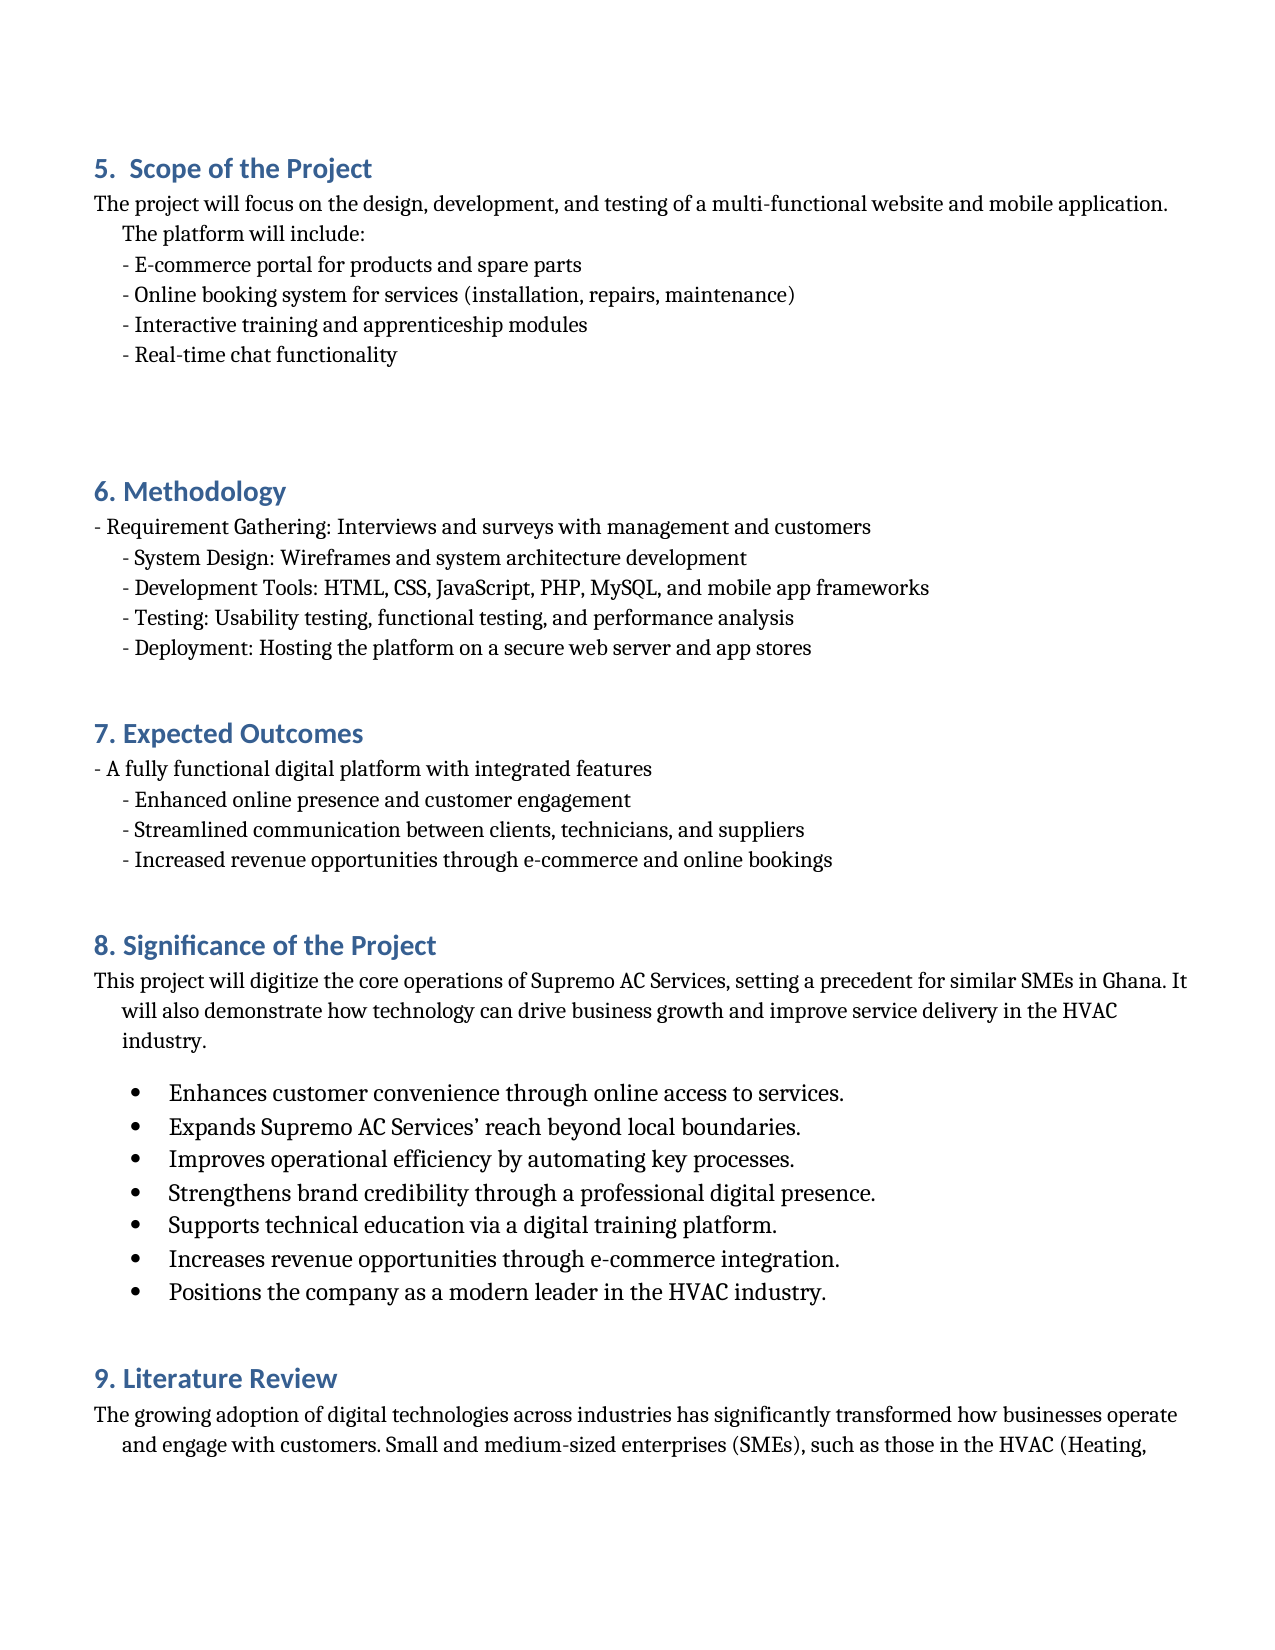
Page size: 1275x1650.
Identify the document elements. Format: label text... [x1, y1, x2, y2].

text - A fully functional digital platform with integrated features - Enhanced online presence and customer engagement - Streamlined communication between clients, technicians, and suppliers - Increased revenue opportunities through e-commerce and online bookings [94, 756, 1200, 873]
list Enhances customer convenience through online access to services. [131, 1079, 1200, 1108]
text - Requirement Gathering: Interviews and surveys with management and customers - System Design: Wireframes and system architecture development - Development Tools: HTML, CSS, JavaScript, PHP, MySQL, and mobile app frameworks - Testing: Usability testing, functional testing, and performance analysis - Deployment: Hosting the platform on a secure web server and app stores [94, 514, 1200, 661]
list Strengthens brand credibility through a professional digital presence. [131, 1178, 1200, 1207]
list Increases revenue opportunities through e-commerce integration. [131, 1244, 1200, 1273]
list Supports technical education via a digital training platform. [131, 1211, 1200, 1240]
subtitle 7. Expected Outcomes [94, 715, 1200, 751]
subtitle 6. Methodology [94, 473, 1200, 509]
list Positions the company as a modern leader in the HVAC industry. [131, 1277, 1200, 1306]
subtitle 5. Scope of the Project [94, 150, 1200, 186]
subtitle 8. Significance of the Project [94, 927, 1200, 963]
list Improves operational efficiency by automating key processes. [131, 1145, 1200, 1174]
subtitle 9. Literature Review [94, 1361, 1200, 1396]
list Expands Supremo AC Services’ reach beyond local boundaries. [131, 1112, 1200, 1141]
text This project will digitize the core operations of Supremo AC Services, setting a precedent for similar SMEs in Ghana. It will also demonstrate how technology can drive business growth and improve service delivery in the HVAC industry. [94, 968, 1200, 1055]
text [94, 1401, 1200, 1458]
text The project will focus on the design, development, and testing of a multi-functional website and mobile application. The platform will include: - E-commerce portal for products and spare parts - Online booking system for services (installation, repairs, maintenance) - Interactive training and apprenticeship modules - Real-time chat functionality [94, 191, 1200, 368]
